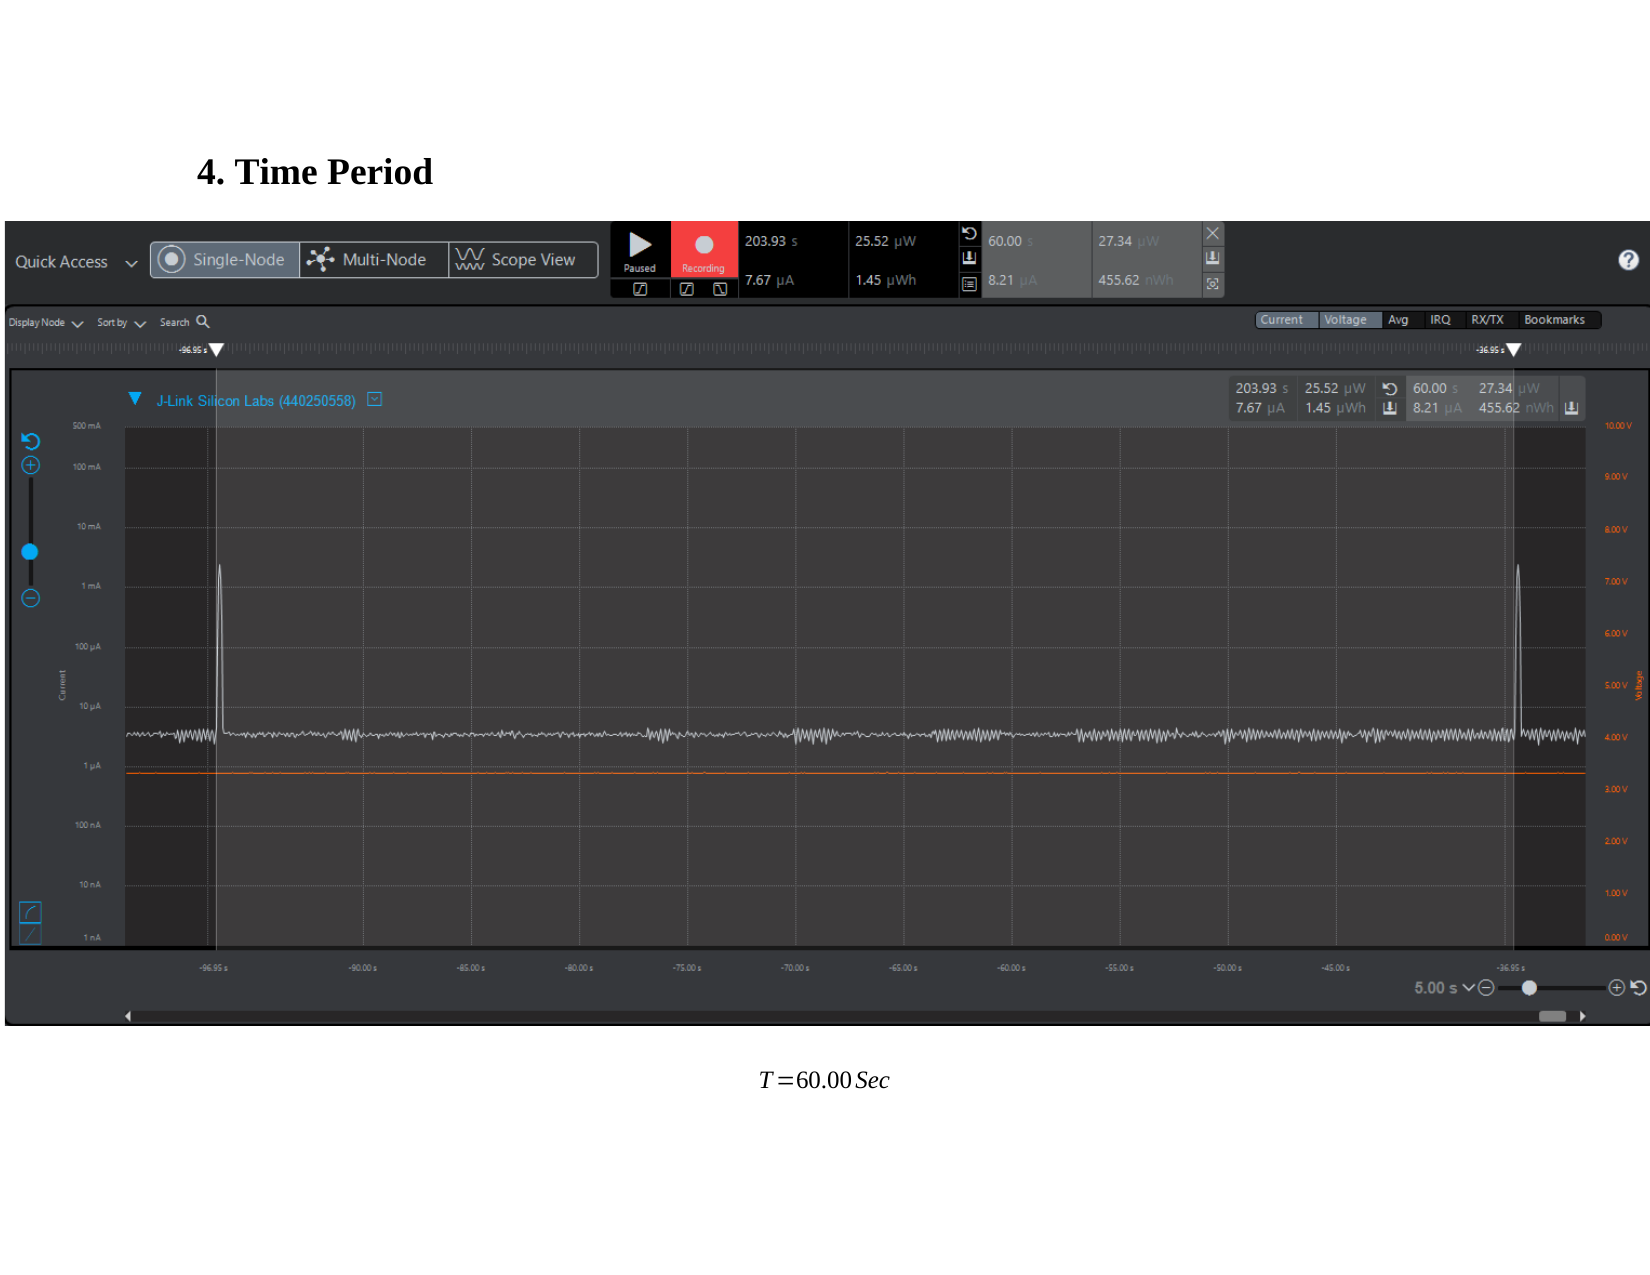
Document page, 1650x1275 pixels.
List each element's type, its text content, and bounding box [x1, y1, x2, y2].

picture [4, 221, 1650, 1026]
subtitle Time Period [197, 150, 1500, 193]
